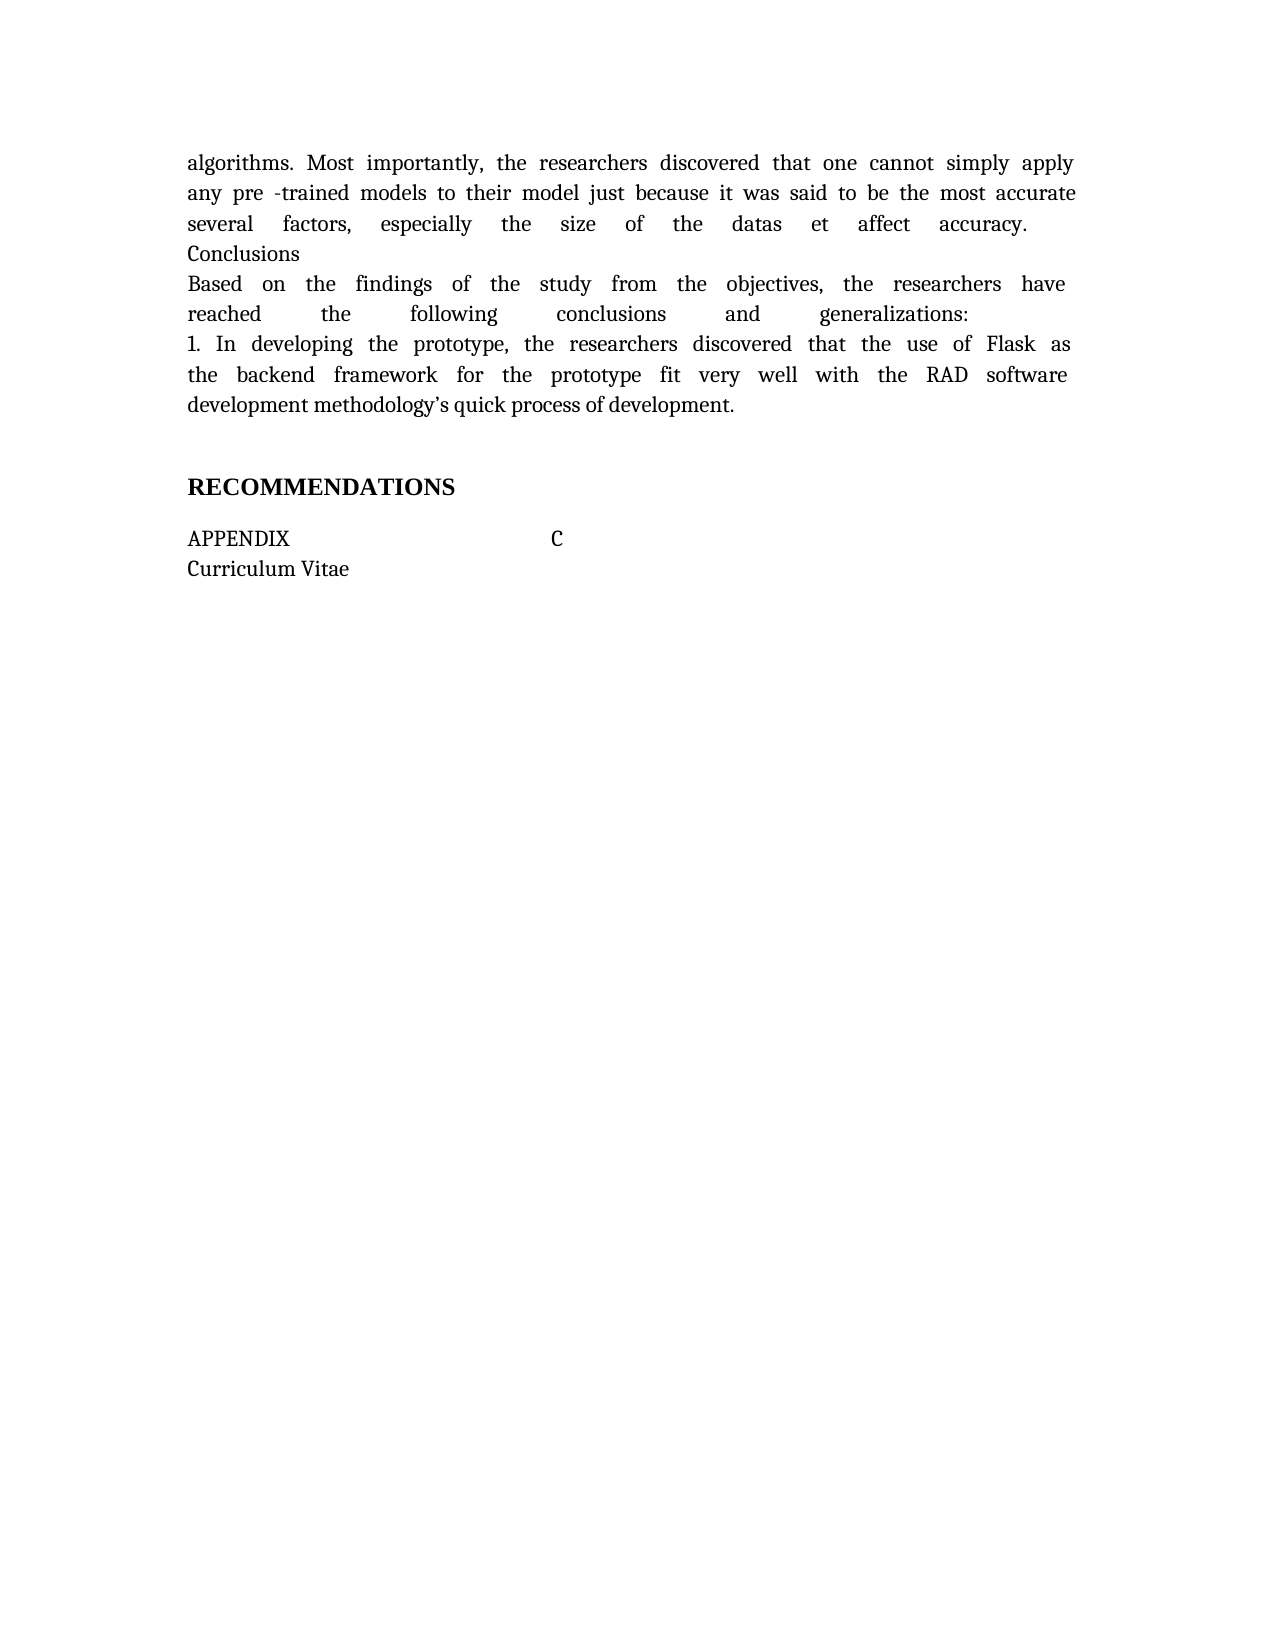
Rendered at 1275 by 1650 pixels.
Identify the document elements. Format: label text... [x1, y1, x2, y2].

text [187, 150, 1087, 418]
text APPENDIX C Curriculum Vitae [187, 526, 1087, 582]
subtitle RECOMMENDATIONS [187, 472, 1087, 501]
